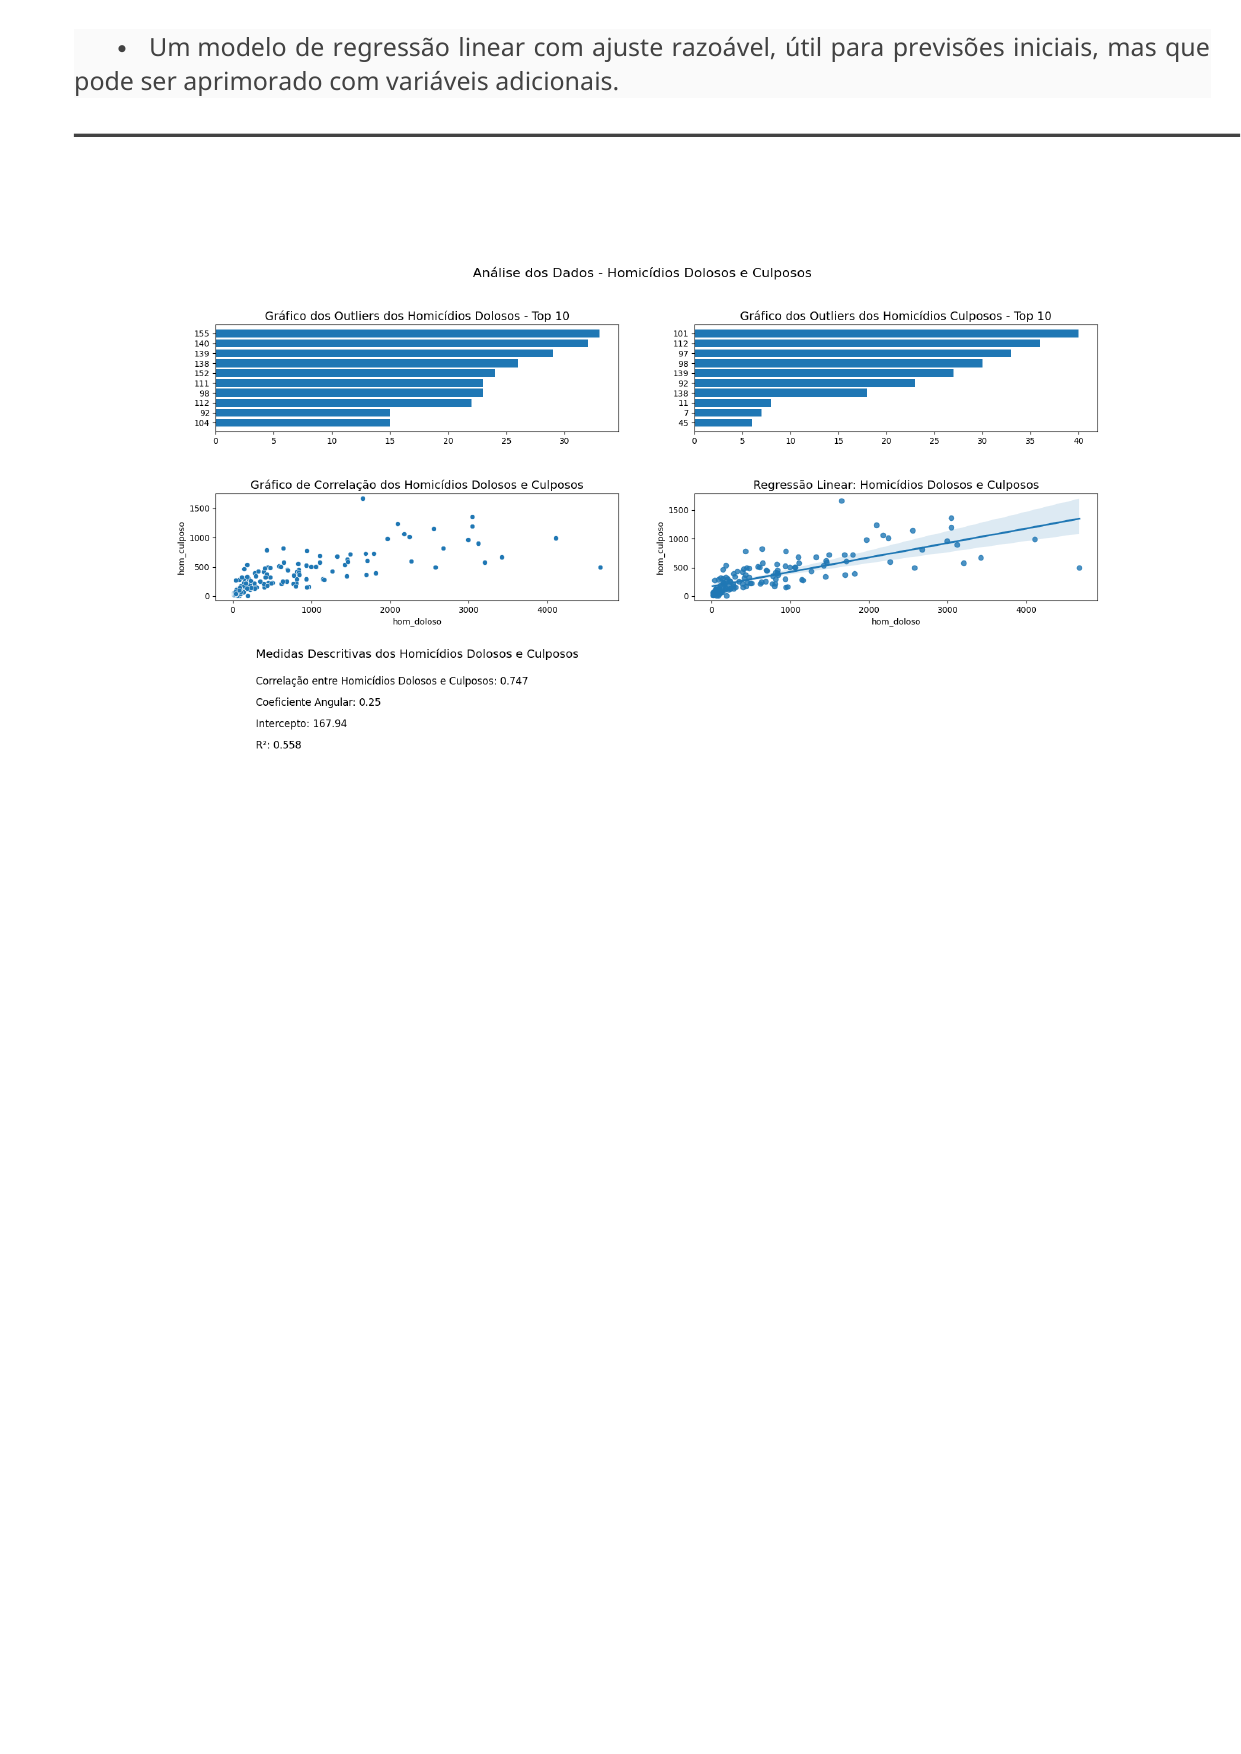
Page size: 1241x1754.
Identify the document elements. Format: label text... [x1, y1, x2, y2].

list Um modelo de regressão linear com ajuste razoável, útil para previsões iniciais, mas que pode ser aprimorado com variáveis adicionais. [74, 29, 1211, 98]
picture [73, 255, 1211, 833]
